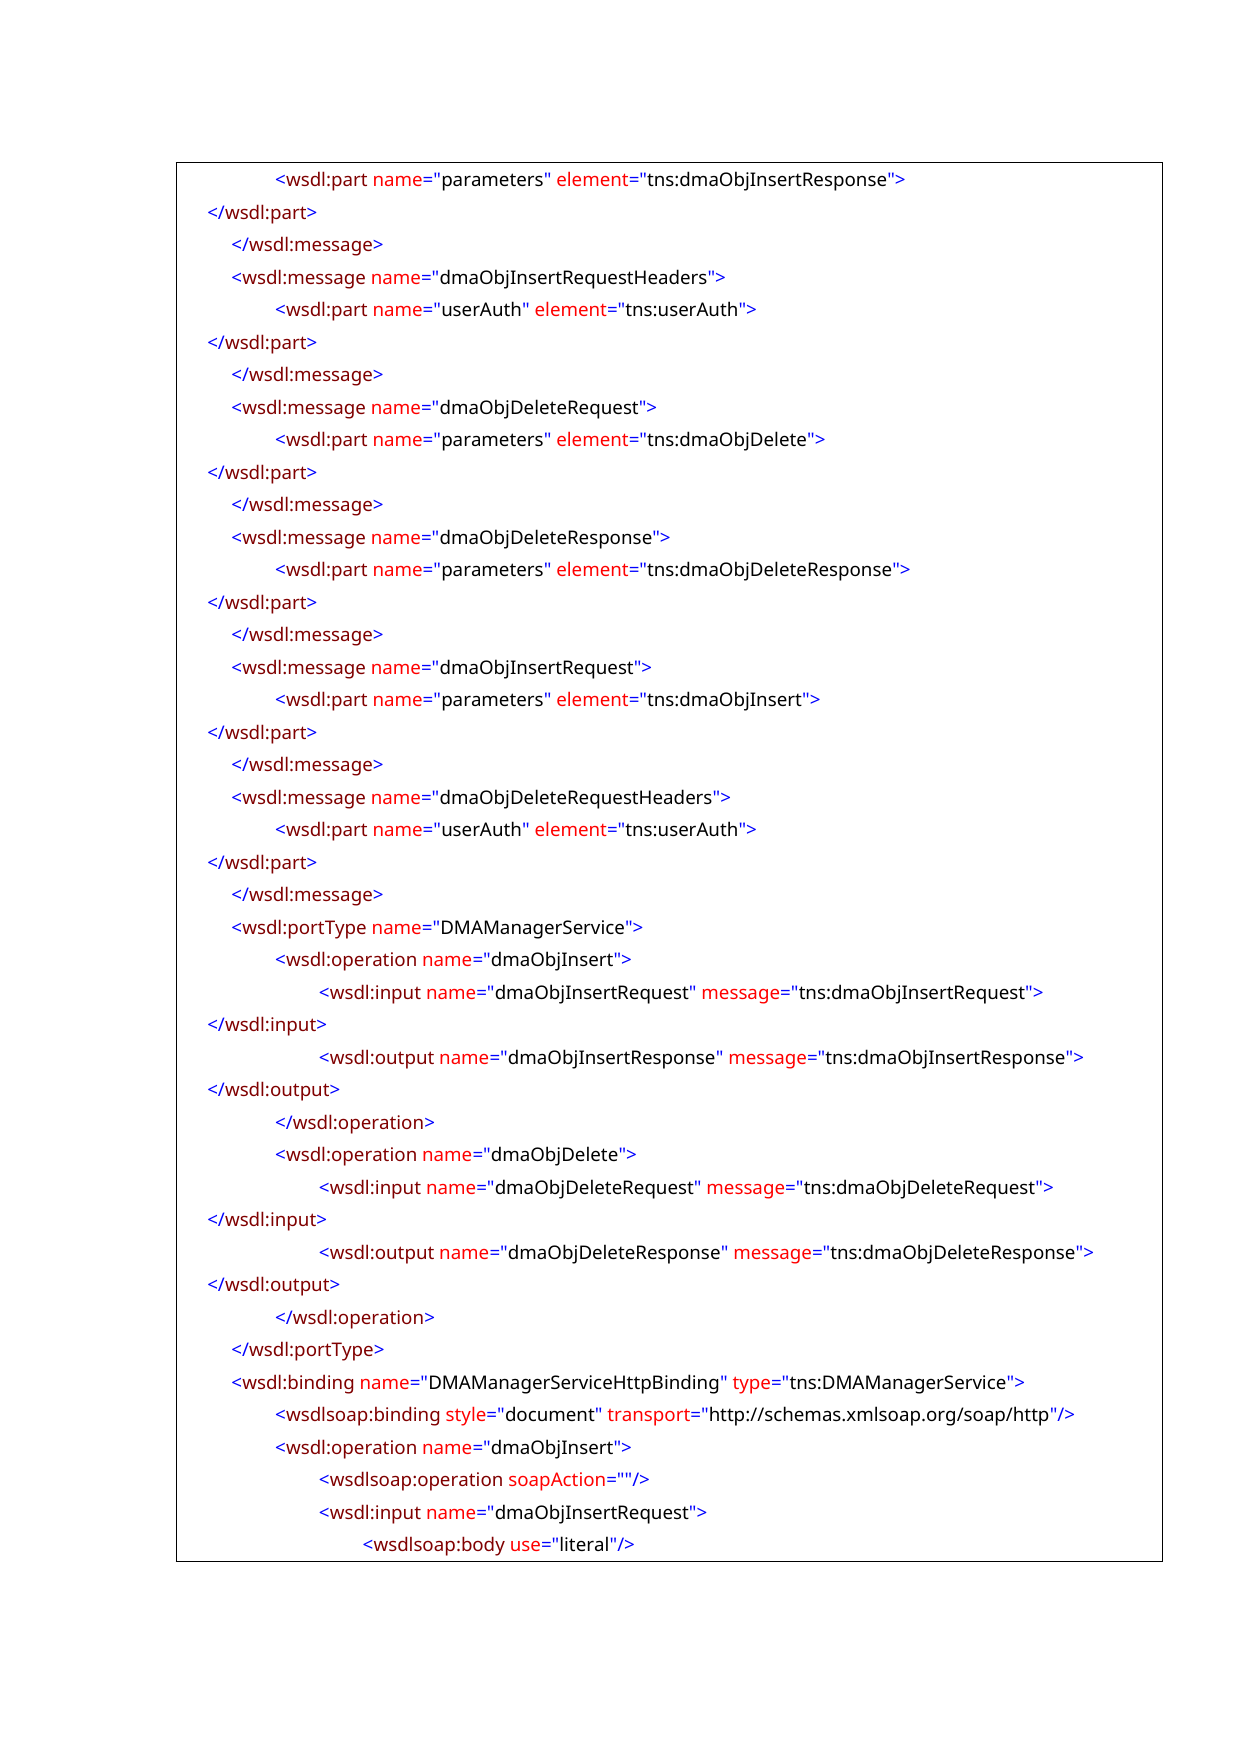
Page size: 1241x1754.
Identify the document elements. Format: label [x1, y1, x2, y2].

table_header [177, 163, 1162, 1561]
